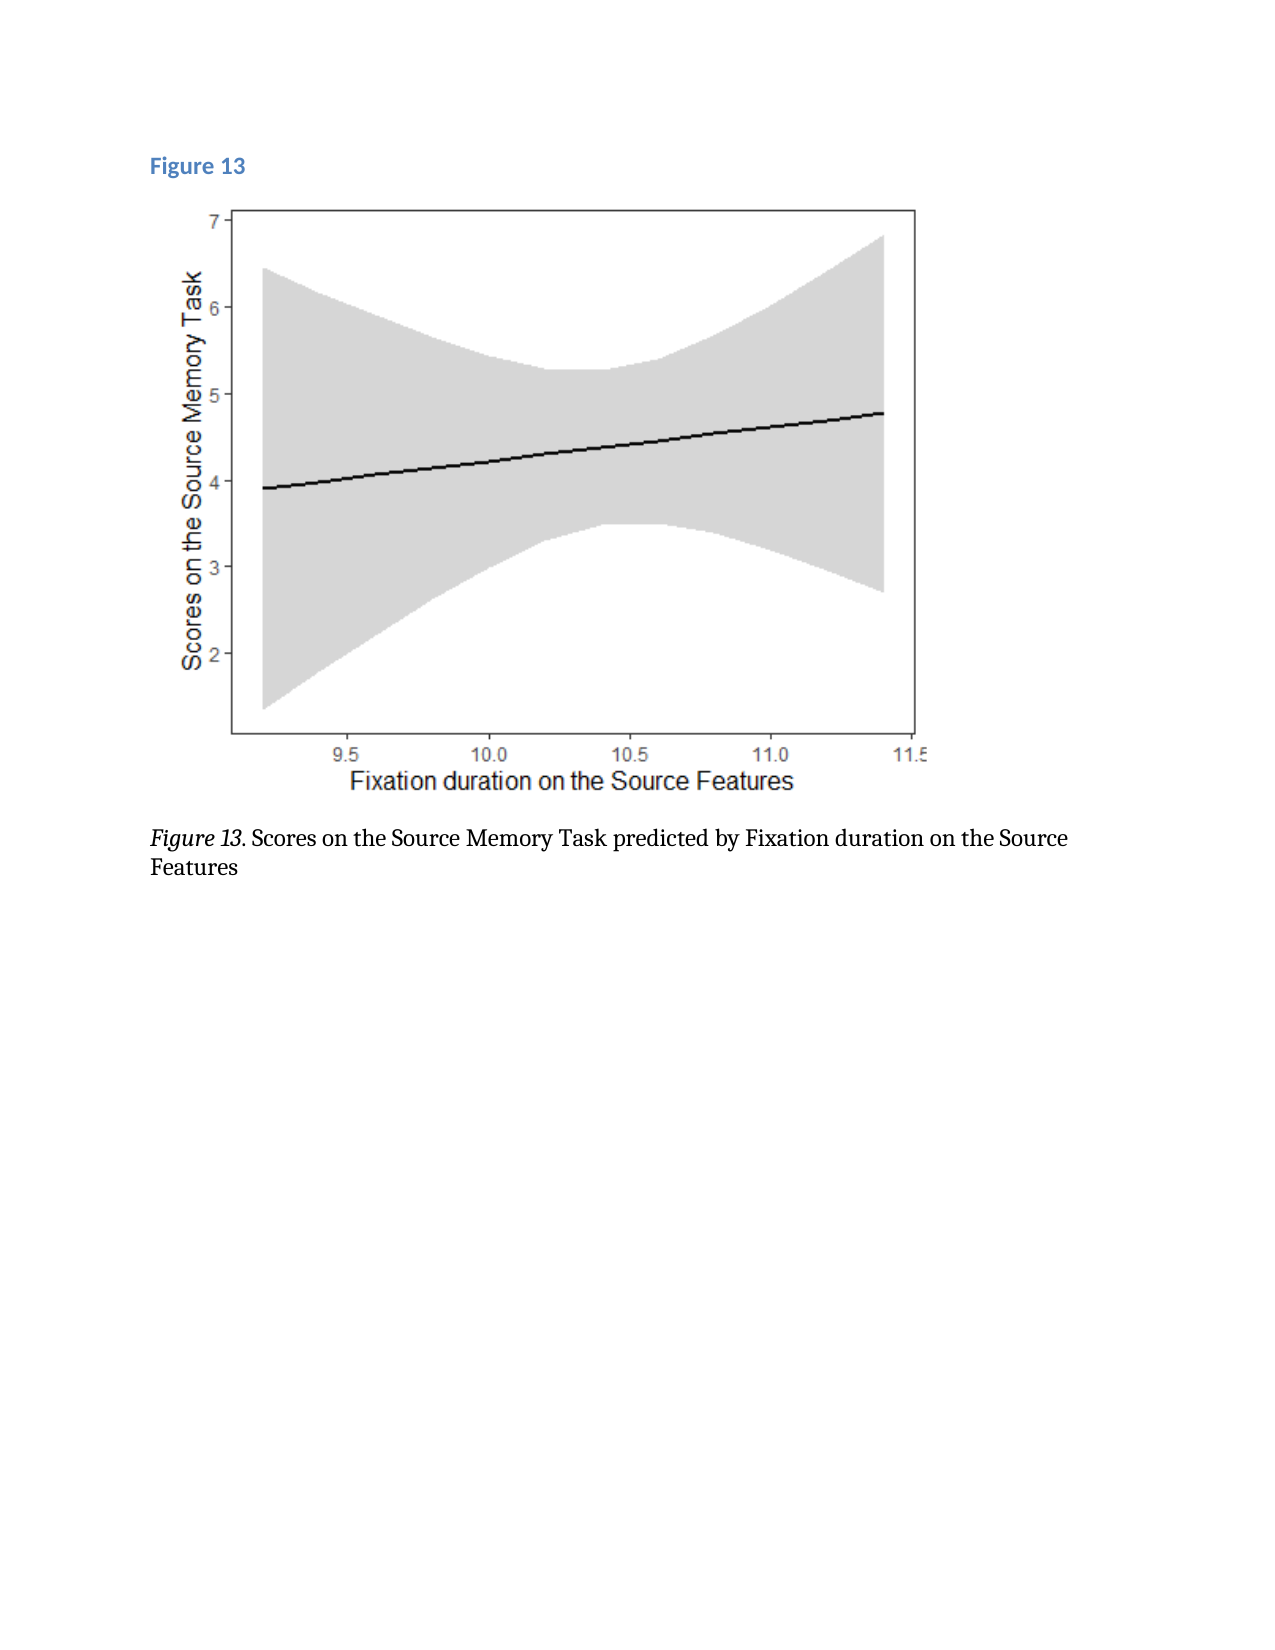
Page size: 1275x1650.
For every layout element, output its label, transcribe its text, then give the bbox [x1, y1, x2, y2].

subtitle Figure 13 [150, 150, 1125, 181]
picture [168, 199, 927, 806]
text Figure 13. Scores on the Source Memory Task predicted by Fixation duration on the Source Features [150, 824, 1125, 882]
